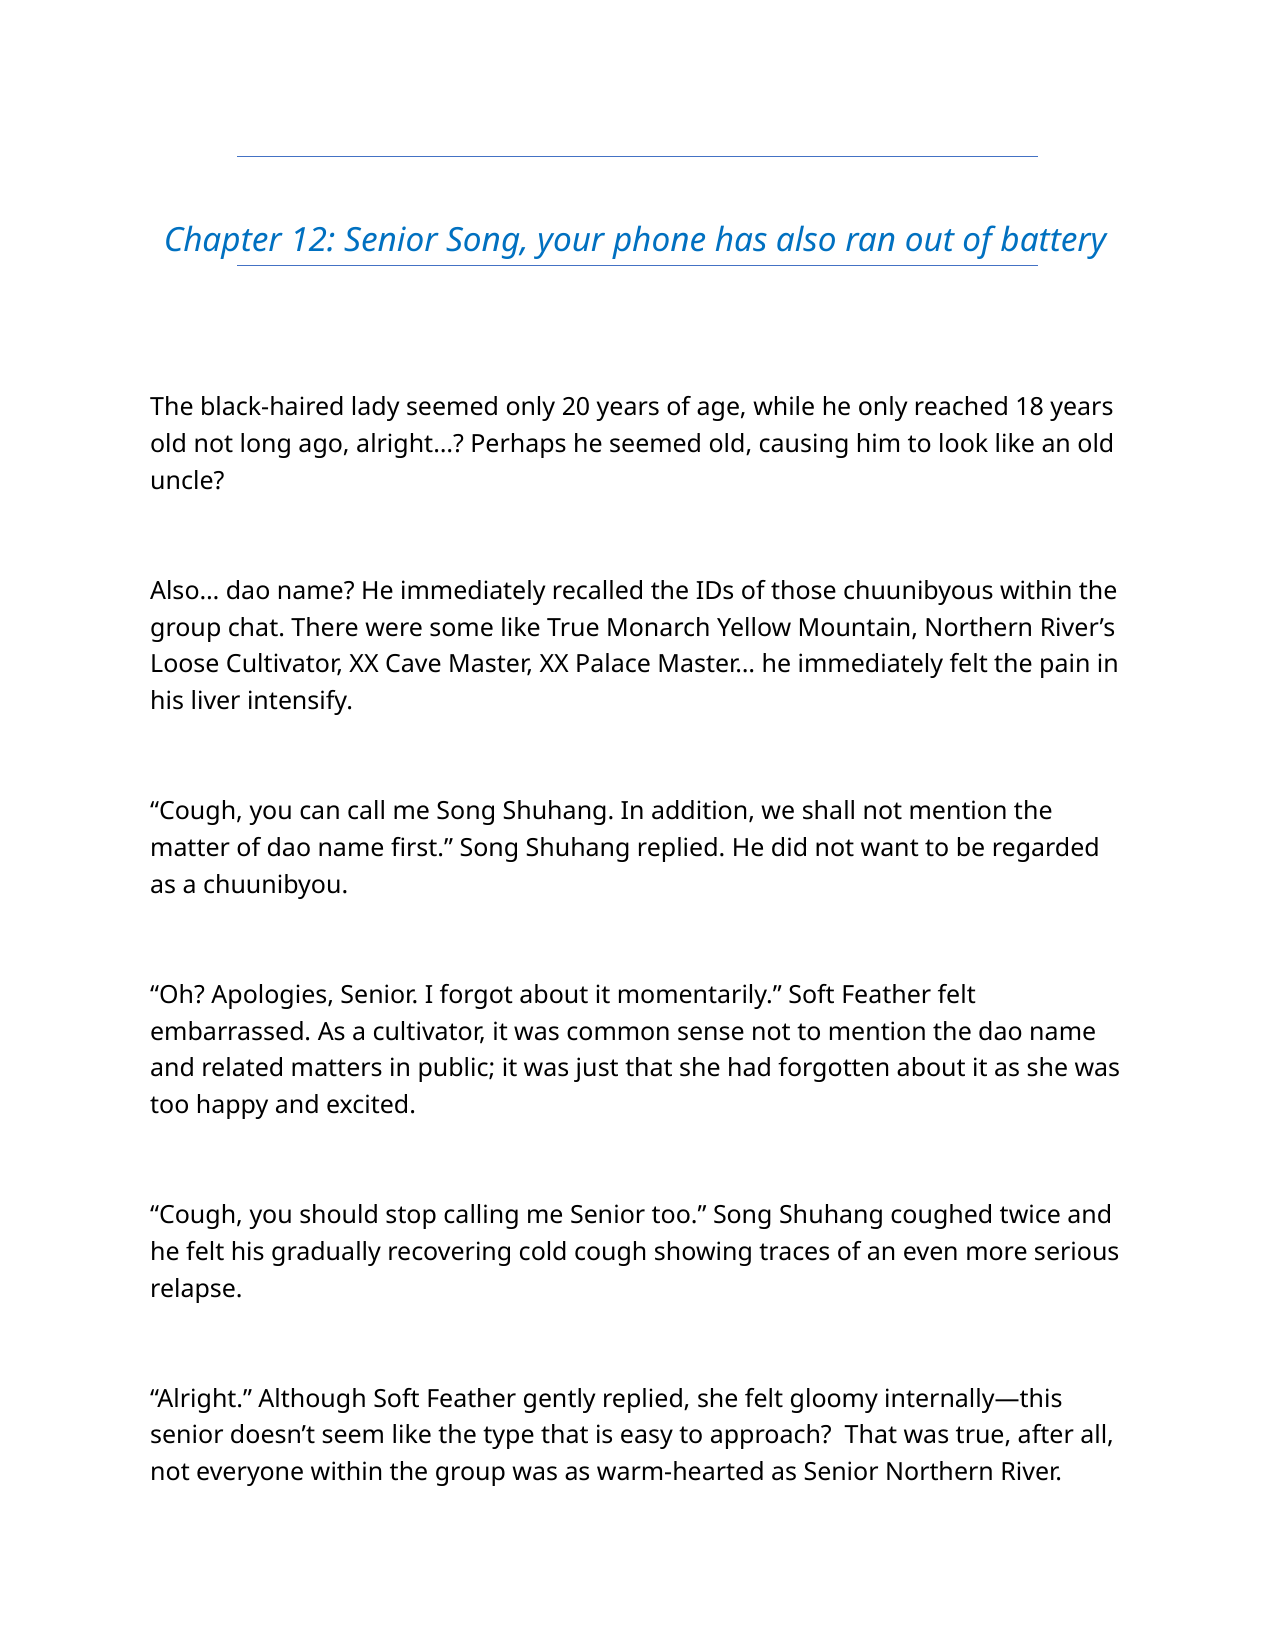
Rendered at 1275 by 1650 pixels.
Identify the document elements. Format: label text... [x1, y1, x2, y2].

text “Cough, you should stop calling me Senior too.” Song Shuhang coughed twice and he felt his gradually recovering cold cough showing traces of an even more serious relapse. [150, 1197, 1124, 1304]
text The black-haired lady seemed only 20 years of age, while he only reached 18 years old not long ago, alright…? Perhaps he seemed old, causing him to look like an old uncle? [150, 389, 1124, 497]
text “Cough, you can call me Song Shuhang. In addition, we shall not mention the matter of dao name first.” Song Shuhang replied. He did not want to be regarded as a chuunibyou. [150, 793, 1124, 901]
text “Alright.” Although Soft Feather gently replied, she felt gloomy internally—this senior doesn’t seem like the type that is easy to approach? That was true, after all, not everyone within the group was as warm-hearted as Senior Northern River. [150, 1380, 1124, 1488]
text Also… dao name? He immediately recalled the IDs of those chuunibyous within the group chat. There were some like True Monarch Yellow Mountain, Northern River’s Loose Cultivator, XX Cave Master, XX Palace Master… he immediately felt the pain in his liver intensify. [150, 573, 1124, 717]
text Chapter 12: Senior Song, your phone has also ran out of battery [151, 216, 1124, 262]
text “Oh? Apologies, Senior. I forgot about it momentarily.” Soft Feather felt embarrassed. As a cultivator, it was common sense not to mention the dao name and related matters in public; it was just that she had forgotten about it as she was too happy and excited. [150, 976, 1124, 1121]
